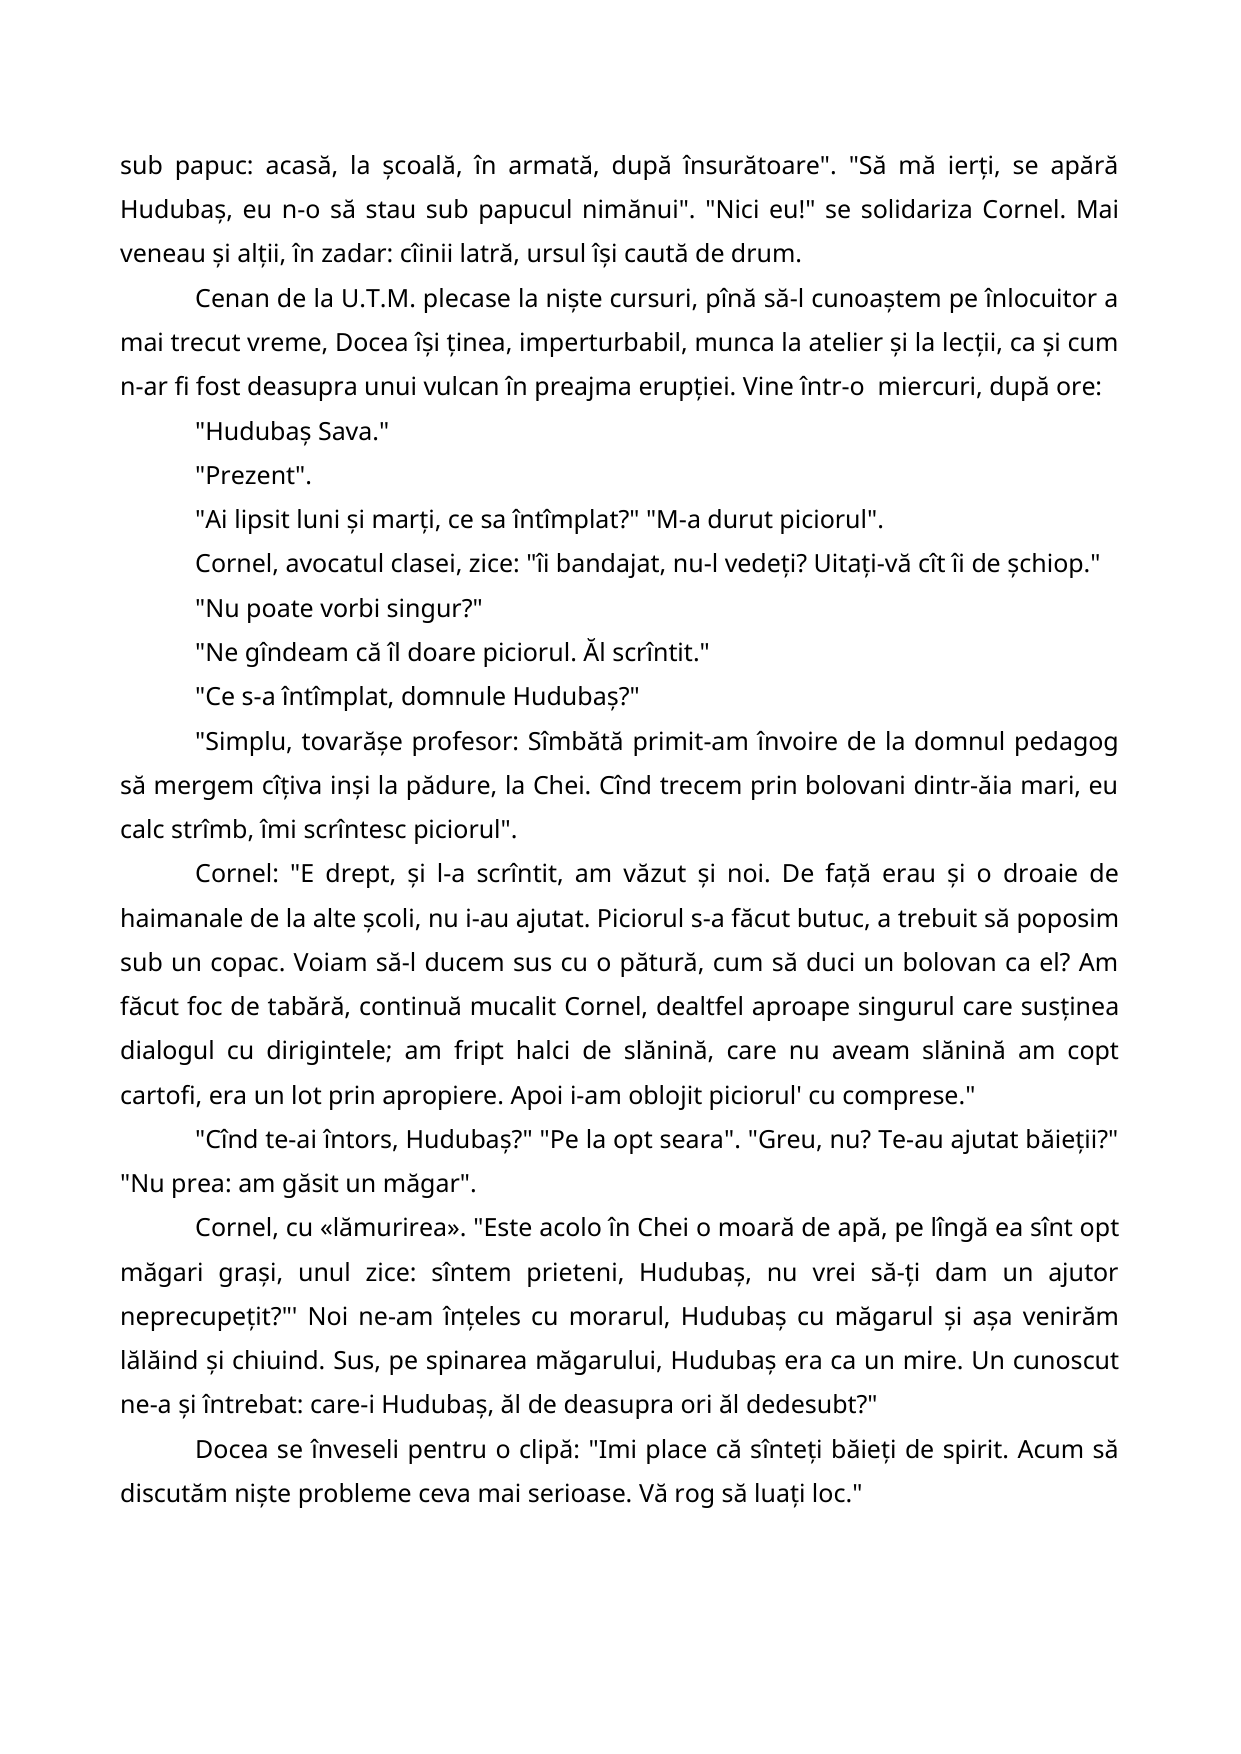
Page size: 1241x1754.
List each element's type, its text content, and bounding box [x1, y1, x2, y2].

text "Cînd te-ai întors, Hudubaş?" "Pe la opt seara". "Greu, nu? Te-au ajutat băieţii?" "Nu prea: am găsit un măgar". [120, 1122, 1120, 1200]
text "Ce s-a întîmplat, domnule Hudubaş?" [120, 679, 1120, 713]
text Docea se înveseli pentru o clipă: "Imi place că sînteţi băieţi de spirit. Acum să discutăm nişte probleme ceva mai serioase. Vă rog să luaţi loc." [120, 1431, 1120, 1510]
text "Ai lipsit luni şi marţi, ce sa întîmplat?" "M-a durut piciorul". [120, 502, 1120, 536]
text "Ne gîndeam că îl doare piciorul. Ăl scrîntit." [120, 634, 1120, 669]
text Cornel: "E drept, şi l-a scrîntit, am văzut şi noi. De faţă erau şi o droaie de haimanale de la alte şcoli, nu i-au ajutat. Piciorul s-a făcut butuc, a trebuit să poposim sub un copac. Voiam să-l ducem sus cu o pătură, cum să duci un bolovan ca el? Am făcut foc de tabără, continuă mucalit Cornel, dealtfel aproape singurul care susţinea dialogul cu dirigintele; am fript halci de slănină, care nu aveam slănină am copt cartofi, era un lot prin apropiere. Apoi i-am oblojit piciorul' cu comprese." [120, 856, 1120, 1111]
text "Simplu, tovarăşe profesor: Sîmbătă primit-am învoire de la domnul pedagog să mergem cîţiva inşi la pădure, la Chei. Cînd trecem prin bolovani dintr-ăia mari, eu calc strîmb, îmi scrîntesc piciorul". [120, 723, 1120, 846]
text Cornel, cu «lămurirea». "Este acolo în Chei o moară de apă, pe lîngă ea sînt opt măgari graşi, unul zice: sîntem prieteni, Hudubaş, nu vrei să-ţi dam un ajutor neprecupeţit?"' Noi ne-am înţeles cu morarul, Hudubaş cu măgarul şi aşa venirăm lălăind şi chiuind. Sus, pe spinarea măgarului, Hudubaş era ca un mire. Un cunoscut ne-a şi întrebat: care-i Hudubaş, ăl de deasupra ori ăl dedesubt?" [120, 1210, 1120, 1421]
text "Hudubaş Sava." [120, 413, 1120, 447]
text Cenan de la U.T.M. plecase la nişte cursuri, pînă să-l cunoaştem pe înlocuitor a mai trecut vreme, Docea îşi ţinea, imperturbabil, munca la atelier şi la lecţii, ca şi cum n-ar fi fost deasupra unui vulcan în preajma erupţiei. Vine într-o miercuri, după ore: [120, 280, 1120, 403]
text "Nu poate vorbi singur?" [120, 590, 1120, 624]
text "Prezent". [120, 457, 1120, 492]
text Cornel, avocatul clasei, zice: "îi bandajat, nu-l vedeţi? Uitaţi-vă cît îi de şchiop." [120, 546, 1120, 580]
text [120, 148, 1120, 270]
